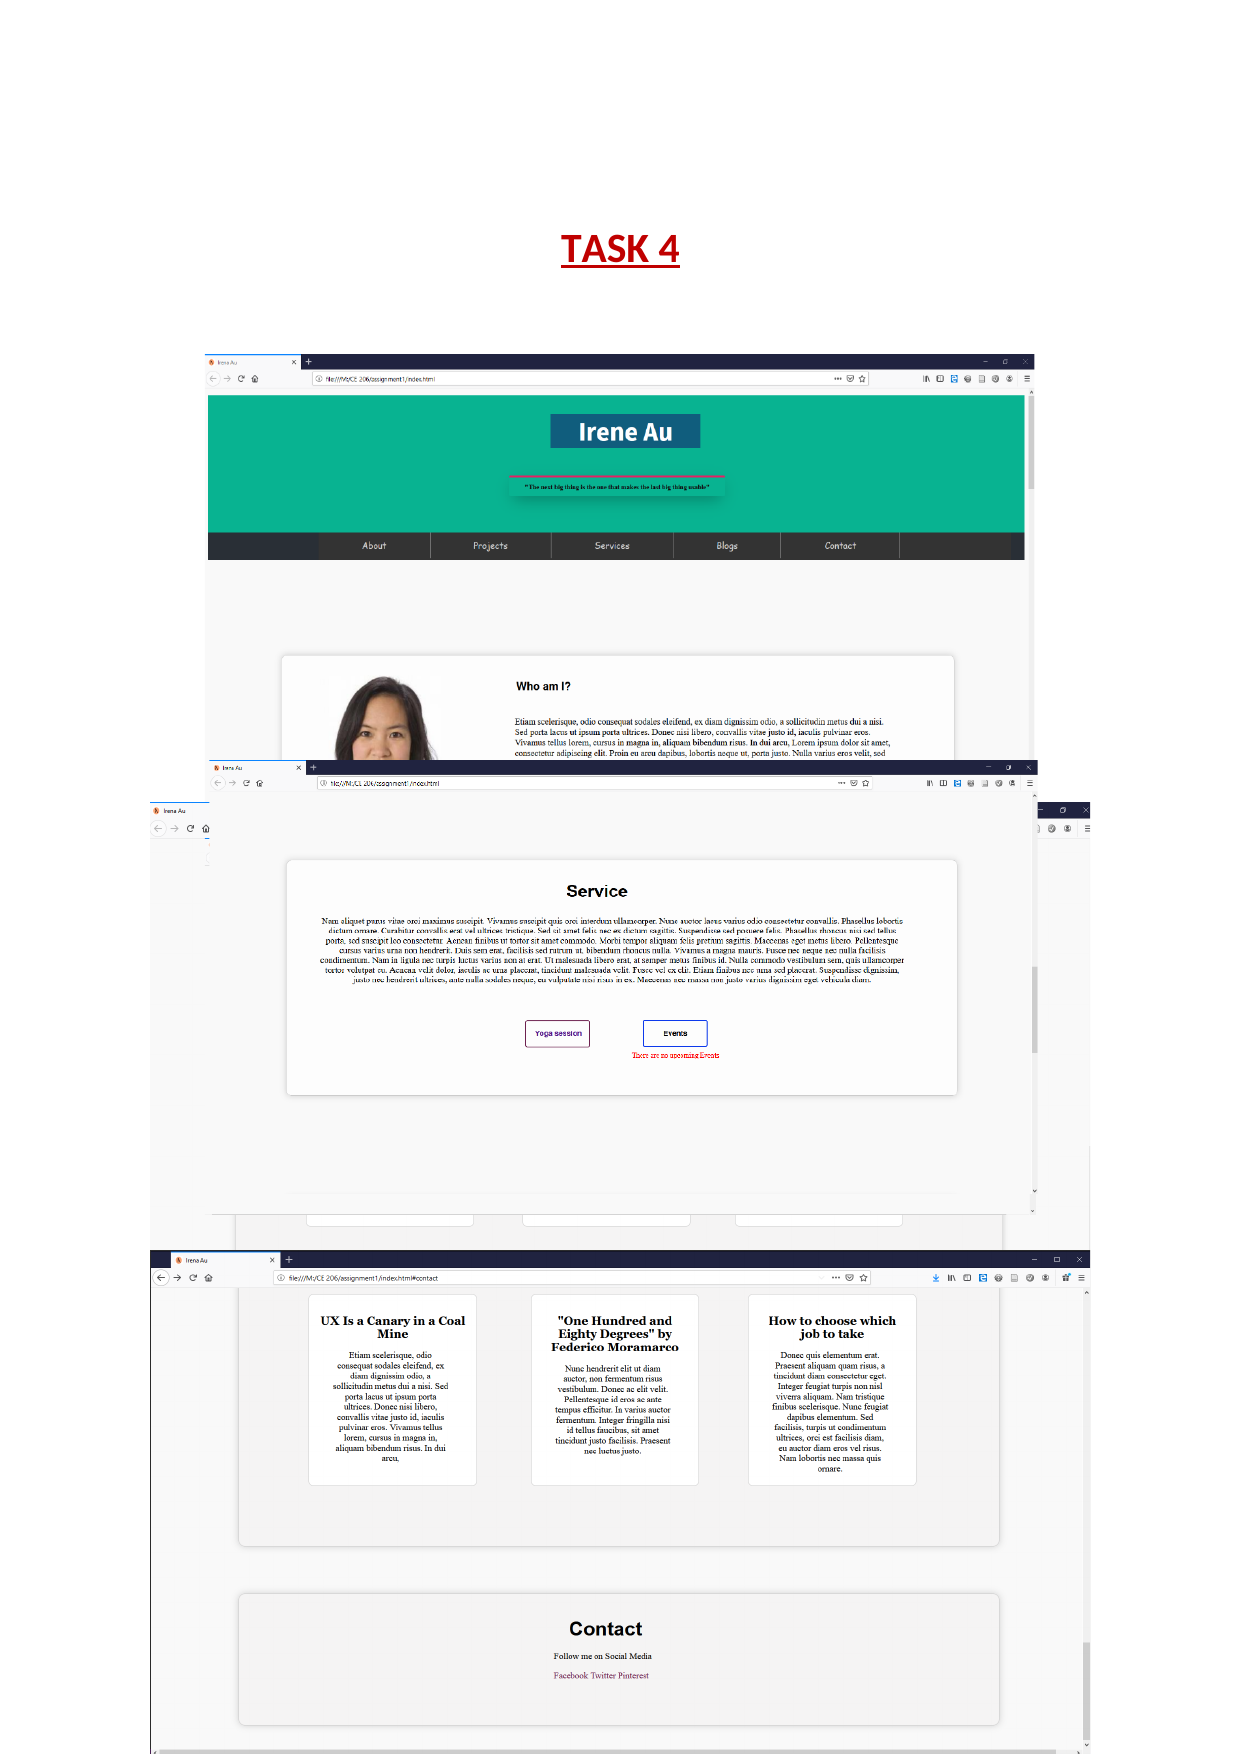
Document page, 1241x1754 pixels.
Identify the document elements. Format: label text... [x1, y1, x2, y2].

text TASK 4 [150, 222, 1090, 272]
picture [150, 354, 1091, 1754]
